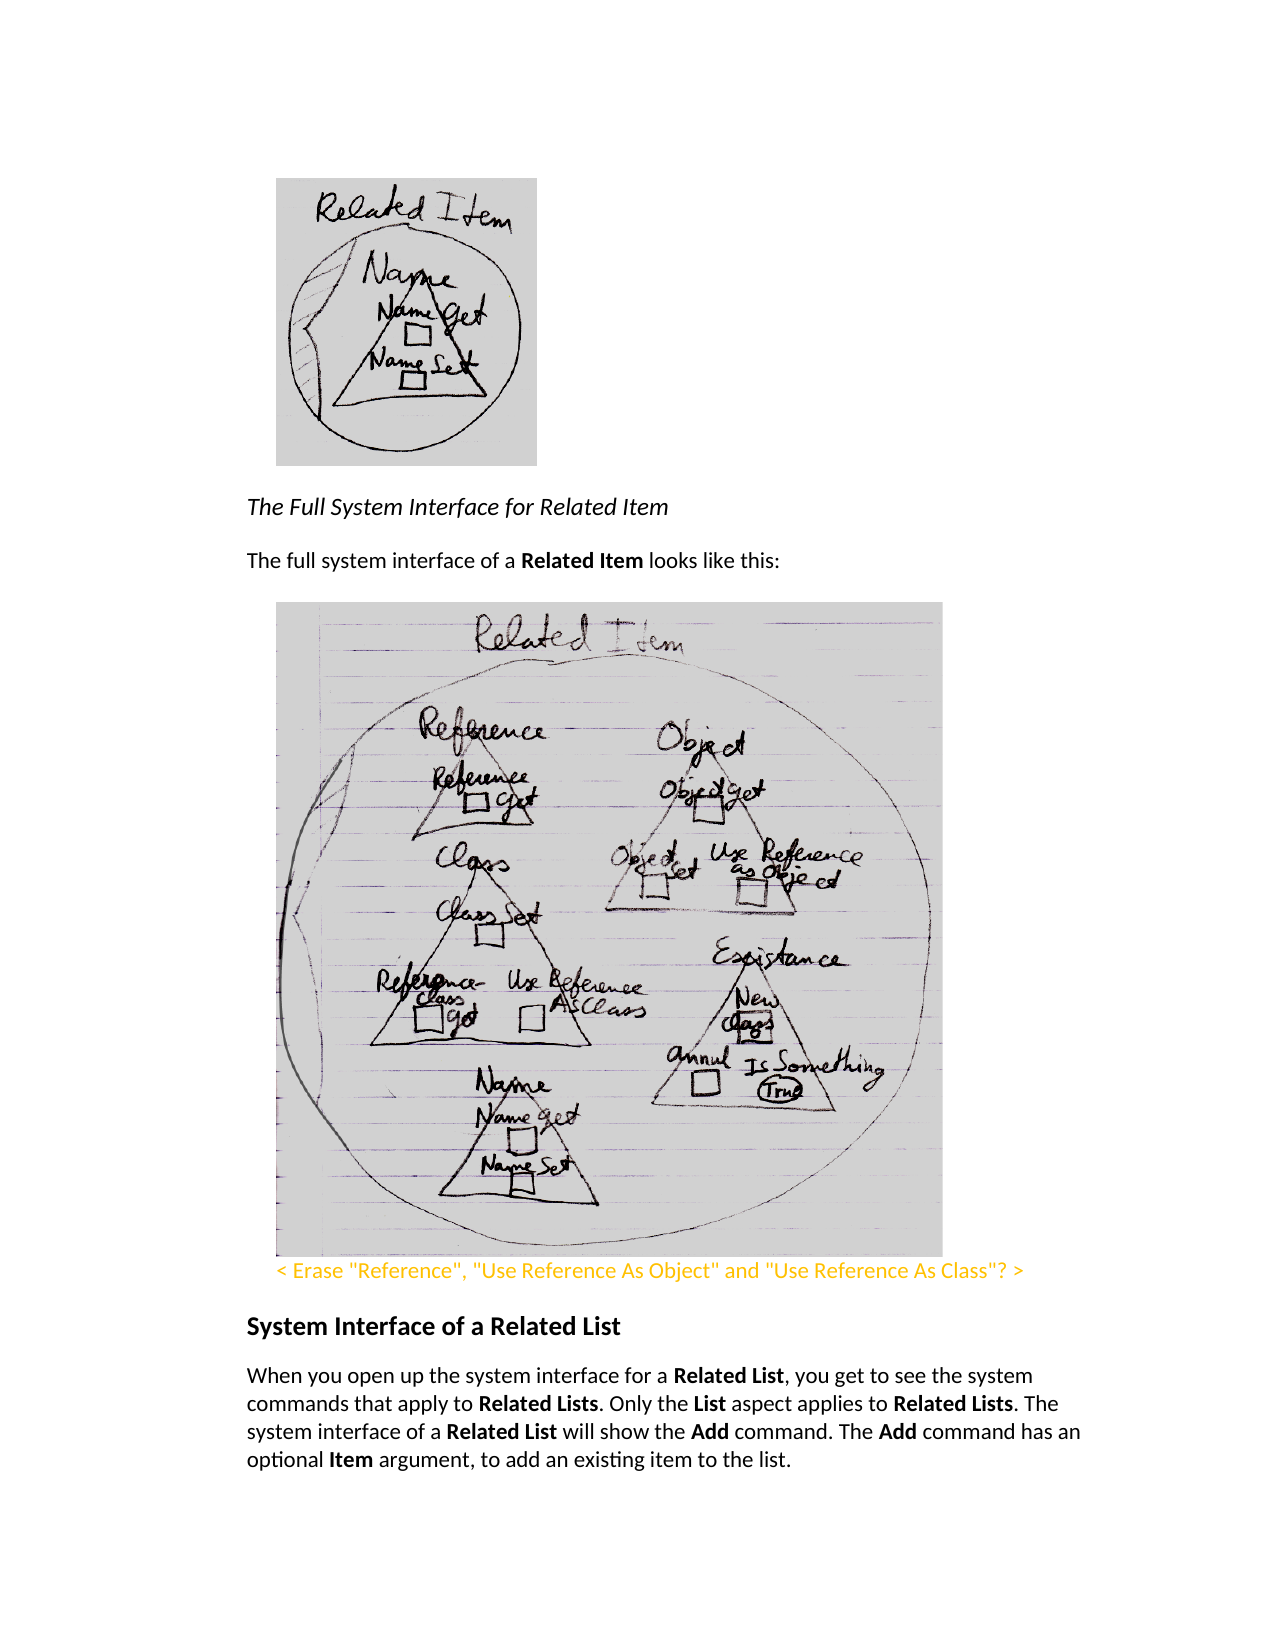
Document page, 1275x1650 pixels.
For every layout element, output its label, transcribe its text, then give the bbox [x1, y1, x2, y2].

text When you open up the system interface for a Related List, you get to see the system commands that apply to Related Lists. Only the List aspect applies to Related Lists. The system interface of a Related List will show the Add command. The Add command has an optional Item argument, to add an existing item to the list. [247, 1361, 1087, 1473]
picture [276, 178, 537, 466]
text < Erase "Reference", "Use Reference As Object" and "Use Reference As Class"? > [276, 1257, 1087, 1284]
text The full system interface of a Related Item looks like this: [247, 547, 1087, 574]
picture [276, 602, 943, 1257]
subtitle System Interface of a Related List [247, 1309, 1087, 1343]
subtitle The Full System Interface for Related Item [247, 491, 1087, 522]
